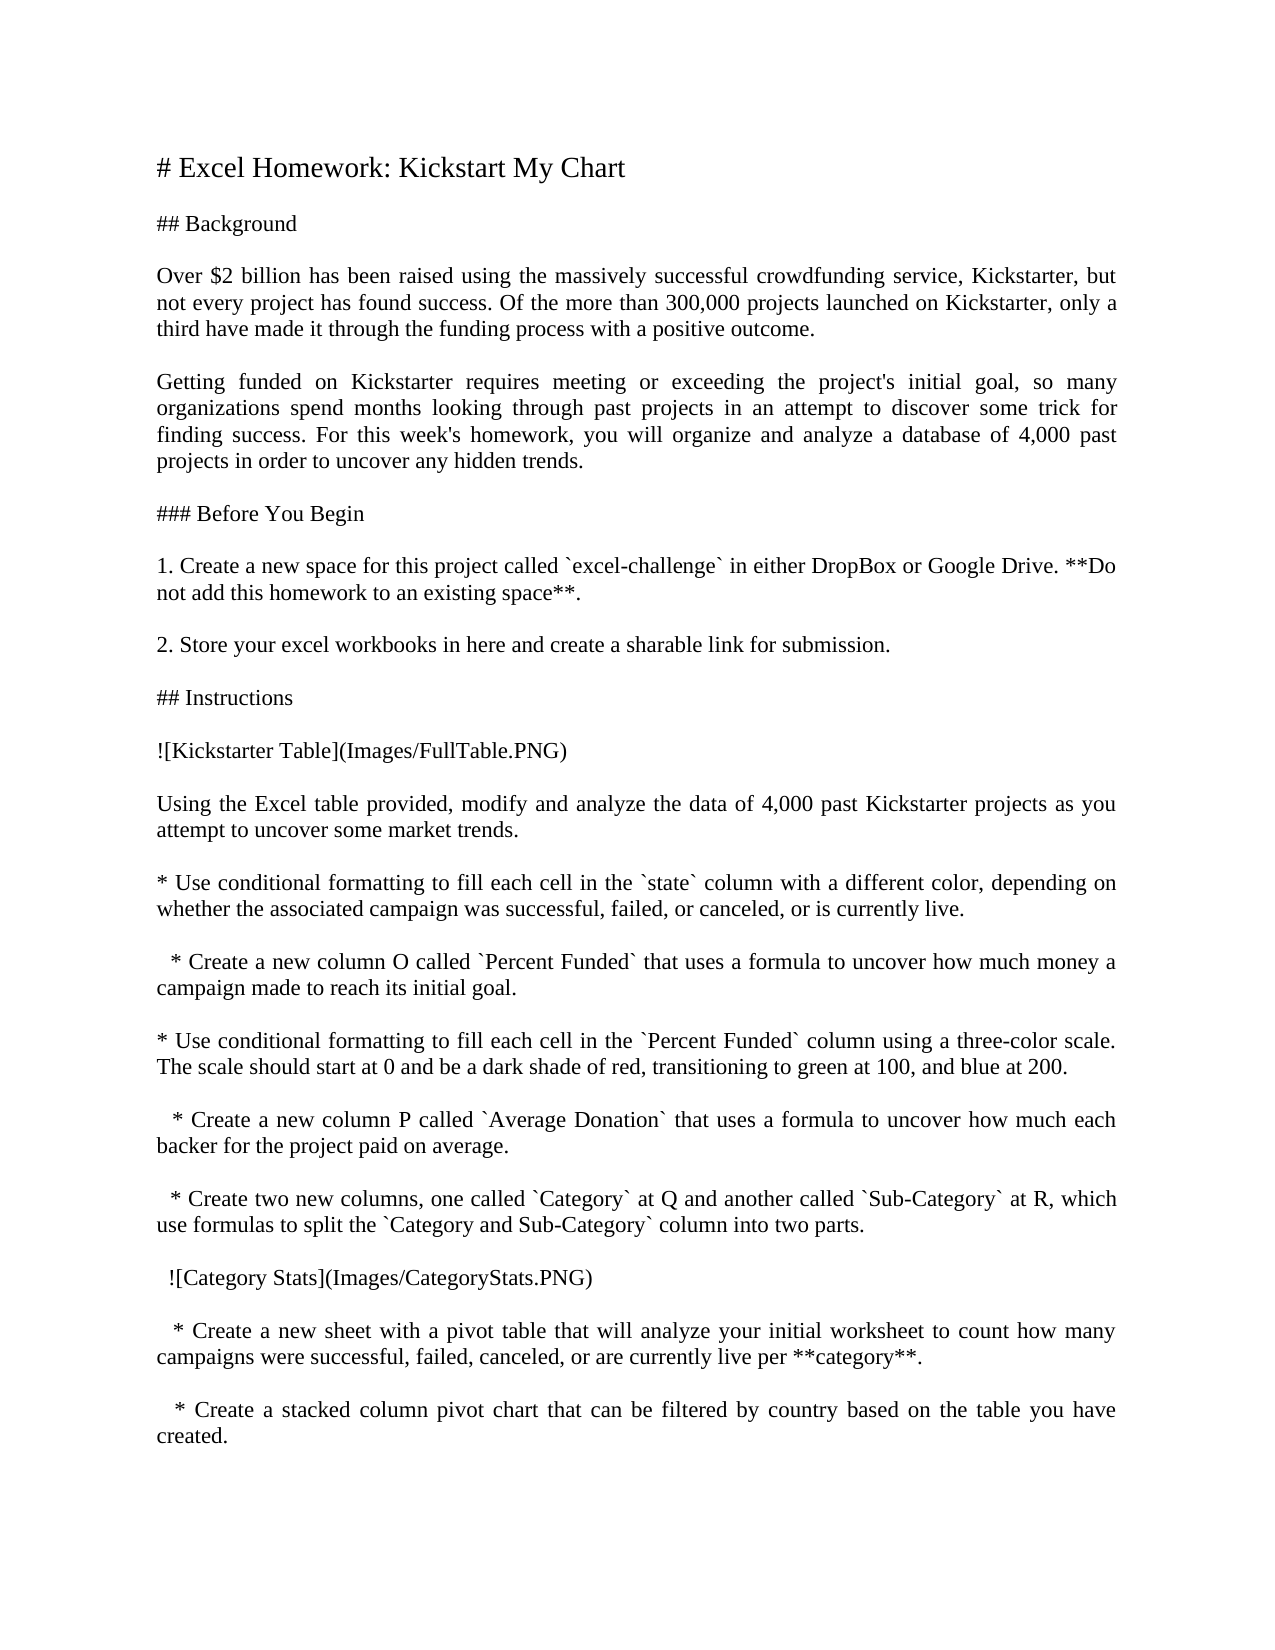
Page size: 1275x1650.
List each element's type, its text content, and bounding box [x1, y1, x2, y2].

text Using the Excel table provided, modify and analyze the data of 4,000 past Kickstarter projects as you attempt to uncover some market trends. [156, 790, 1118, 842]
text * Use conditional formatting to fill each cell in the `Percent Funded` column using a three-color scale. The scale should start at 0 and be a dark shade of red, transitioning to green at 100, and blue at 200. [156, 1027, 1118, 1079]
text * Create a stacked column pivot chart that can be filtered by country based on the table you have created. [156, 1396, 1118, 1448]
text 1. Create a new space for this project called `excel-challenge` in either DropBox or Google Drive. **Do not add this homework to an existing space**. [156, 552, 1118, 605]
text Getting funded on Kickstarter requires meeting or exceeding the project's initial goal, so many organizations spend months looking through past projects in an attempt to discover some trick for finding success. For this week's homework, you will organize and analyze a database of 4,000 past projects in order to uncover any hidden trends. [156, 368, 1118, 473]
text ## Background [156, 210, 1118, 236]
text * Use conditional formatting to fill each cell in the `state` column with a different color, depending on whether the associated campaign was successful, failed, or canceled, or is currently live. [156, 869, 1118, 921]
text * Create two new columns, one called `Category` at Q and another called `Sub-Category` at R, which use formulas to split the `Category and Sub-Category` column into two parts. [156, 1185, 1118, 1238]
text ### Before You Begin [156, 500, 1118, 526]
text 2. Store your excel workbooks in here and create a sharable link for submission. [156, 632, 1118, 658]
text * Create a new column O called `Percent Funded` that uses a formula to uncover how much money a campaign made to reach its initial goal. [156, 948, 1118, 1001]
text ![Category Stats](Images/CategoryStats.PNG) [156, 1264, 1118, 1290]
text ![Kickstarter Table](Images/FullTable.PNG) [156, 737, 1118, 763]
text * Create a new column P called `Average Donation` that uses a formula to uncover how much each backer for the project paid on average. [156, 1106, 1118, 1159]
text # Excel Homework: Kickstart My Chart [156, 150, 1118, 183]
text * Create a new sheet with a pivot table that will analyze your initial worksheet to count how many campaigns were successful, failed, canceled, or are currently live per **category**. [156, 1317, 1118, 1369]
text ## Instructions [156, 684, 1118, 711]
text Over $2 billion has been raised using the massively successful crowdfunding service, Kickstarter, but not every project has found success. Of the more than 300,000 projects launched on Kickstarter, only a third have made it through the funding process with a positive outcome. [156, 263, 1118, 342]
